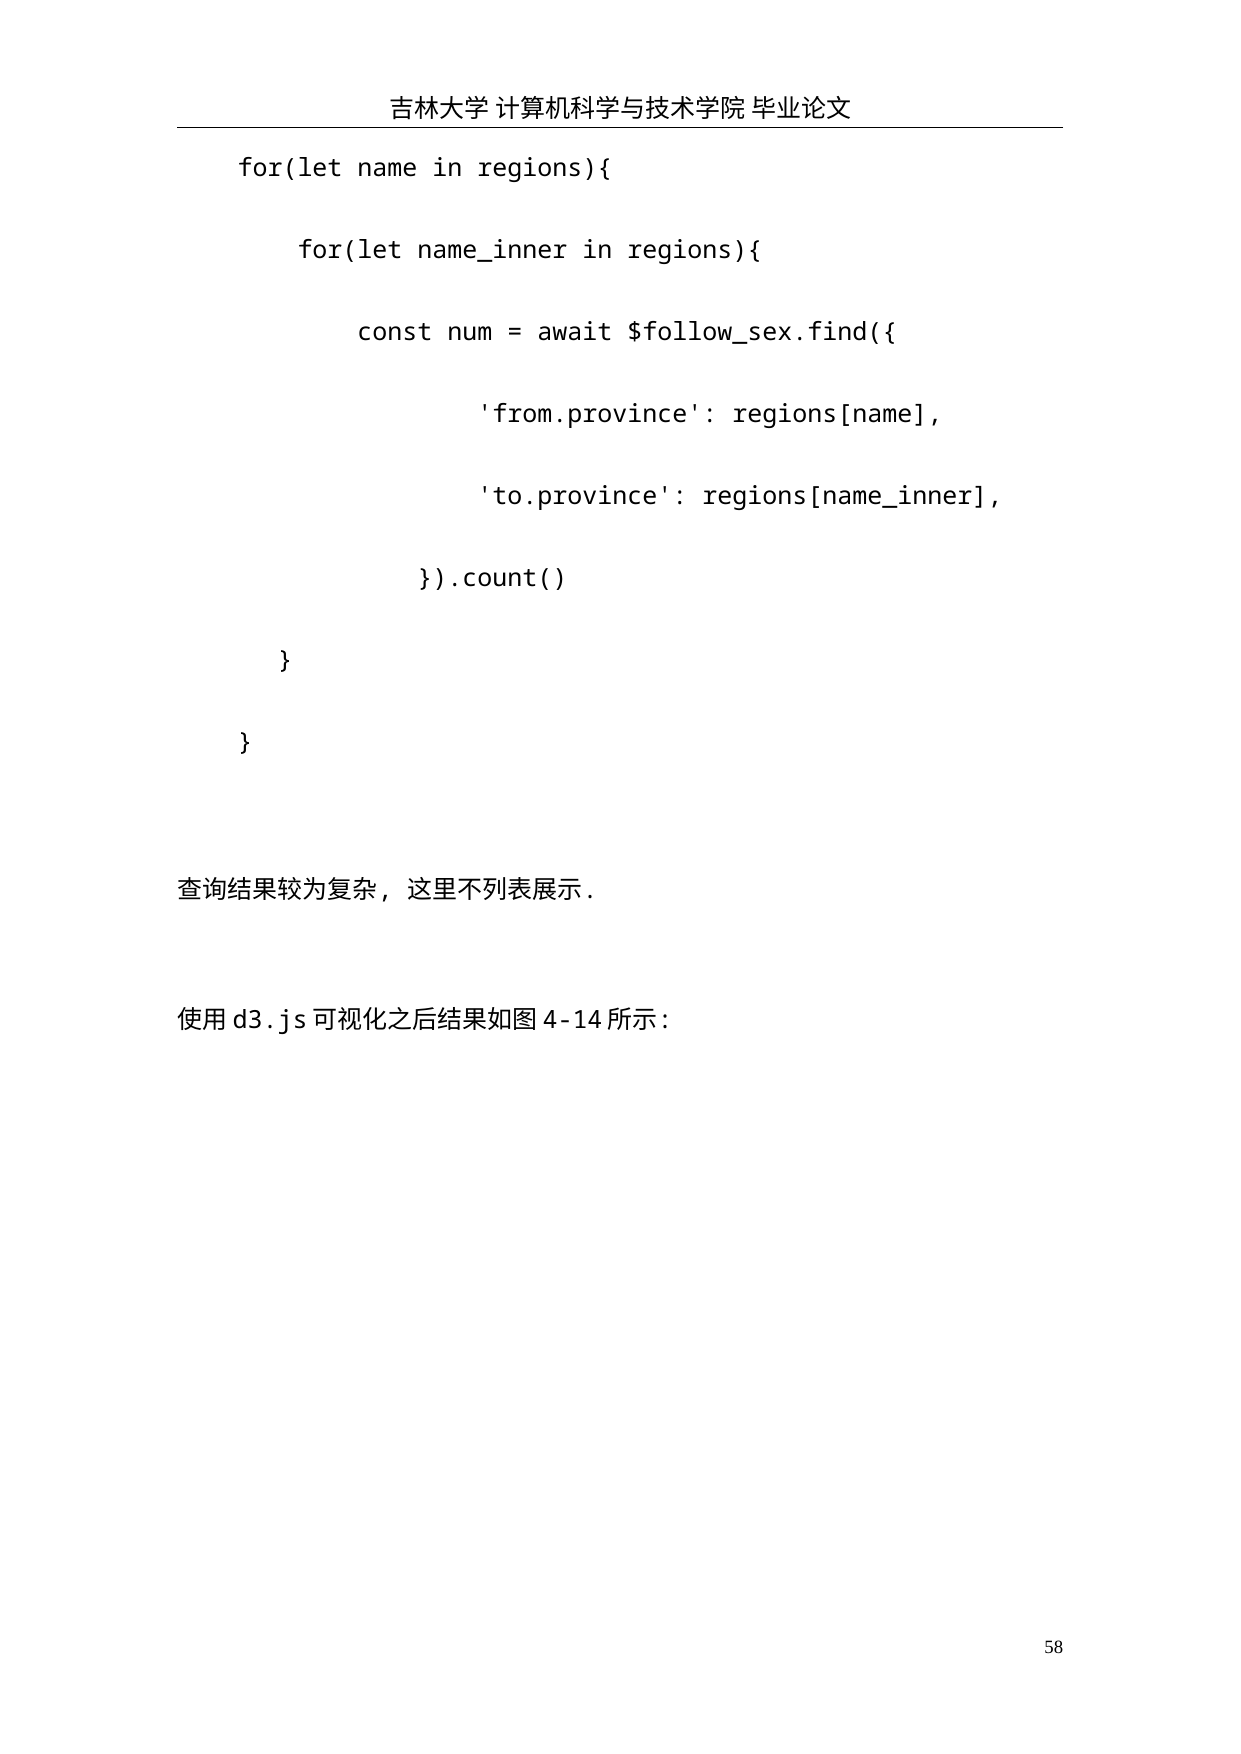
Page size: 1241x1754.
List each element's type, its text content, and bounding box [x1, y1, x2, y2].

text 'to.province': regions[name_inner], [177, 462, 1063, 527]
text }).count() [177, 544, 1063, 609]
text 查询结果较为复杂, 这里不列表展示. [177, 855, 1063, 920]
text for(let name_inner in regions){ [177, 216, 1063, 281]
text 'from.province': regions[name], [177, 380, 1063, 445]
text } [177, 626, 1063, 691]
text const num = await $follow_sex.find({ [177, 298, 1063, 363]
text } [177, 708, 1063, 773]
text for(let name in regions){ [177, 134, 1063, 199]
text 使用d3.js可视化之后结果如图4-14所示: [177, 985, 1063, 1050]
